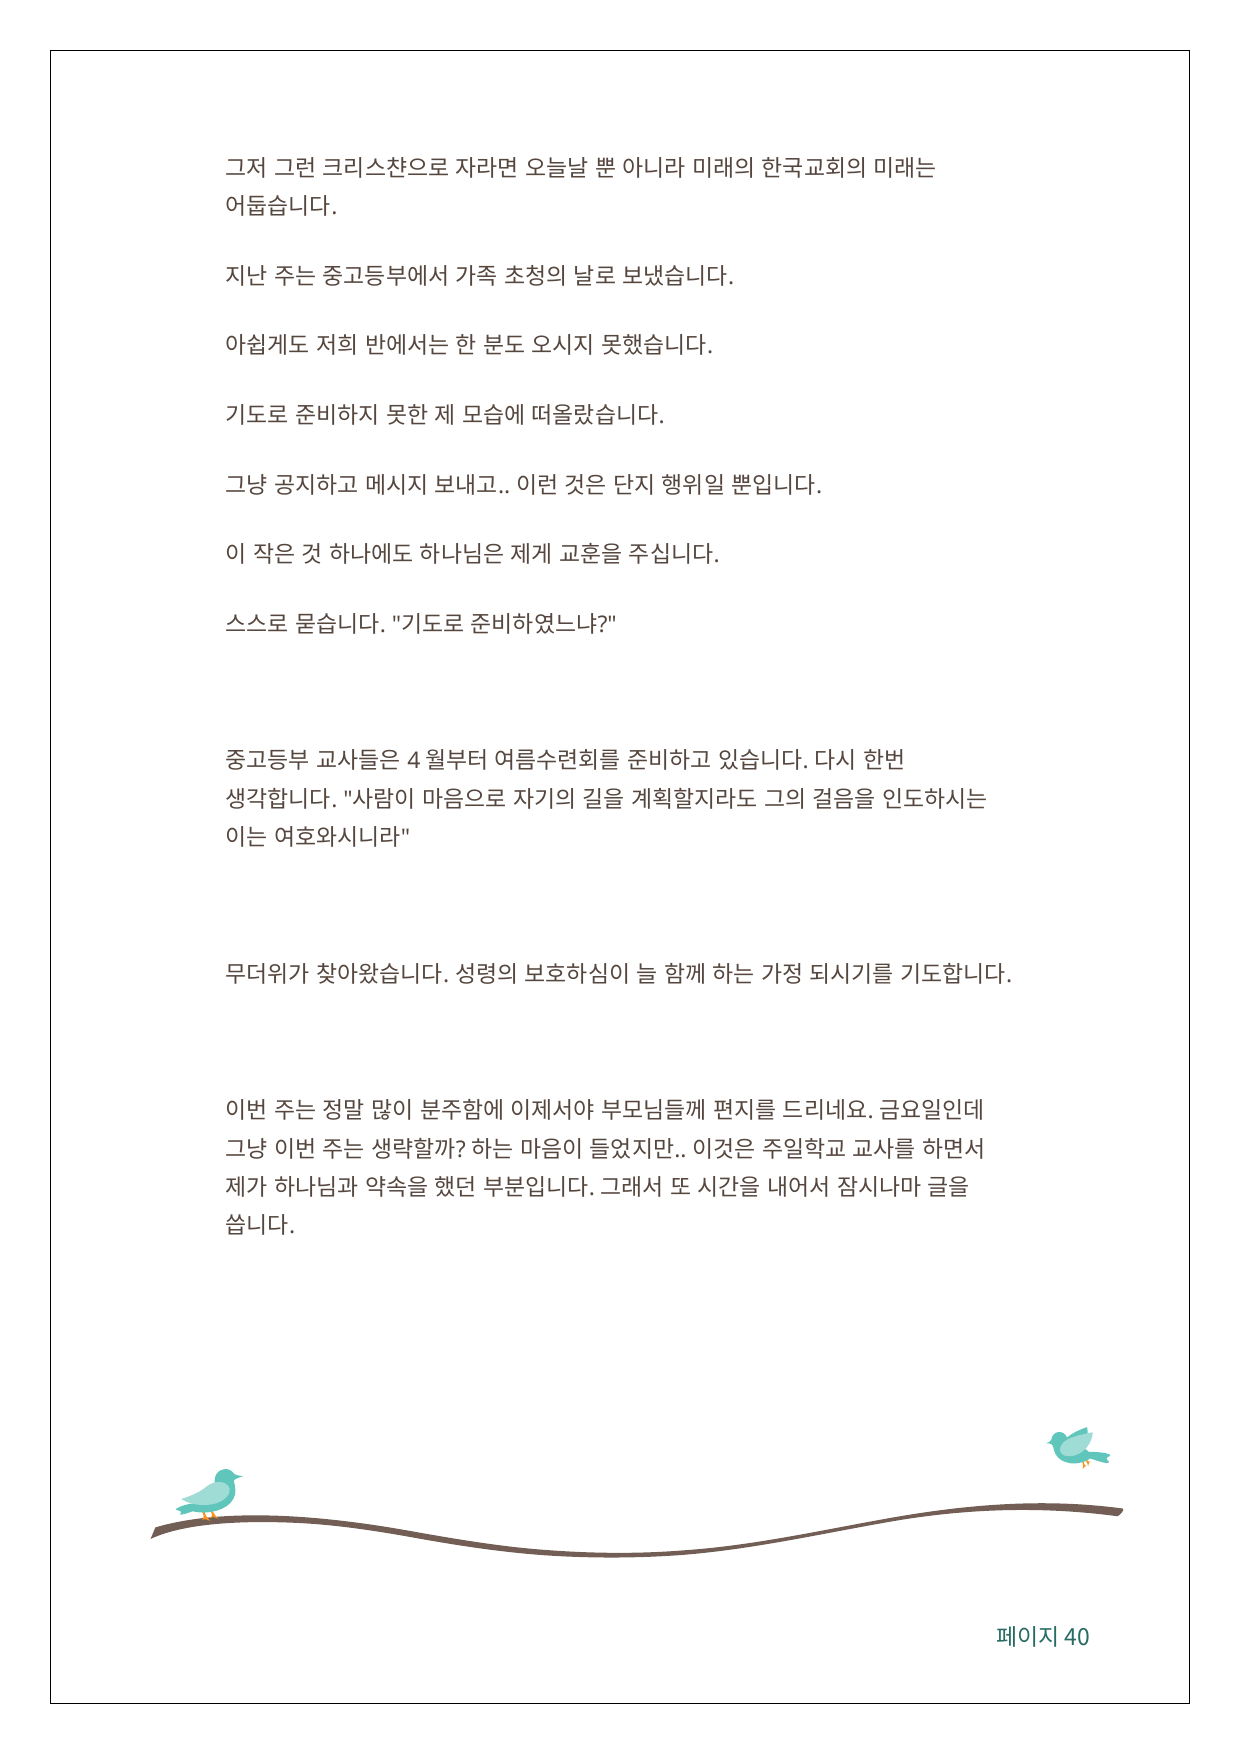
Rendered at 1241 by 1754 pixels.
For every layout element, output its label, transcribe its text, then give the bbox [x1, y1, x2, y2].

text 이 작은 것 하나에도 하나님은 제게 교훈을 주십니다. [226, 536, 1014, 569]
text 기도로 준비하지 못한 제 모습에 떠올랐습니다. [226, 397, 1014, 430]
text 이번 주는 정말 많이 분주함에 이제서야 부모님들께 편지를 드리네요. 금요일인데 그냥 이번 주는 생략할까? 하는 마음이 들었지만.. 이것은 주일학교 교사를 하면서 제가 하나님과 약속을 했던 부분입니다. 그래서 또 시간을 내어서 잠시나마 글을 씁니다. [226, 1092, 1014, 1240]
text 무더위가 찾아왔습니다. 성령의 보호하심이 늘 함께 하는 가정 되시기를 기도합니다. [226, 956, 1014, 989]
text 그저 그런 크리스챤으로 자라면 오늘날 뿐 아니라 미래의 한국교회의 미래는 어둡습니다. [226, 150, 1014, 221]
text 중고등부 교사들은 4월부터 여름수련회를 준비하고 있습니다. 다시 한번 생각합니다. "사람이 마음으로 자기의 길을 계획할지라도 그의 걸음을 인도하시는 이는 여호와시니라" [226, 742, 1014, 852]
text 그냥 공지하고 메시지 보내고.. 이런 것은 단지 행위일 뿐입니다. [226, 466, 1014, 500]
text 스스로 묻습니다. "기도로 준비하였느냐?" [226, 606, 1014, 639]
text 지난 주는 중고등부에서 가족 초청의 날로 보냈습니다. [226, 258, 1014, 291]
text 아쉽게도 저희 반에서는 한 분도 오시지 못했습니다. [226, 327, 1014, 361]
